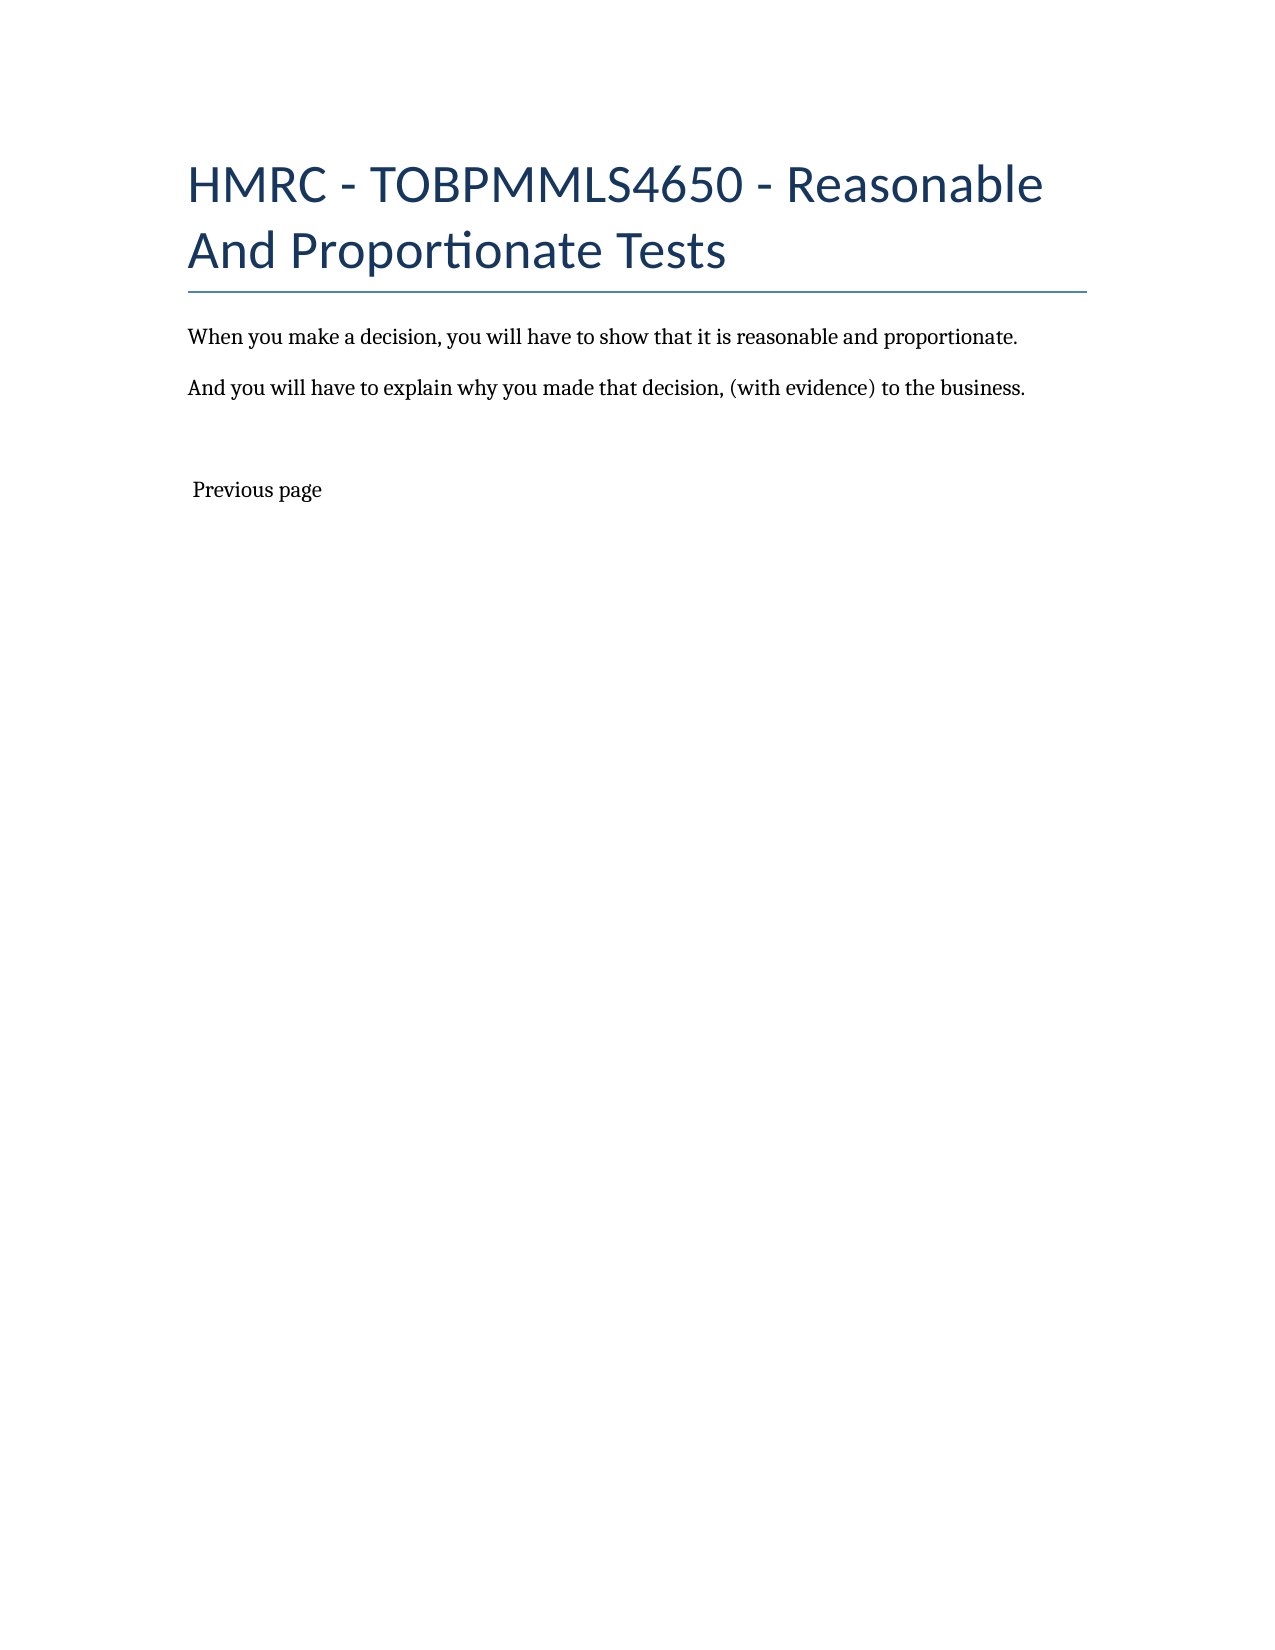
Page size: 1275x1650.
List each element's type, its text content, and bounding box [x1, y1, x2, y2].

text When you make a decision, you will have to show that it is reasonable and proportionate. [187, 324, 1087, 350]
text And you will have to explain why you made that decision, (with evidence) to the business. [187, 375, 1087, 401]
title HMRC - TOBPMMLS4650 - Reasonable And Proportionate Tests [187, 150, 1087, 293]
text Previous page [187, 477, 1087, 503]
